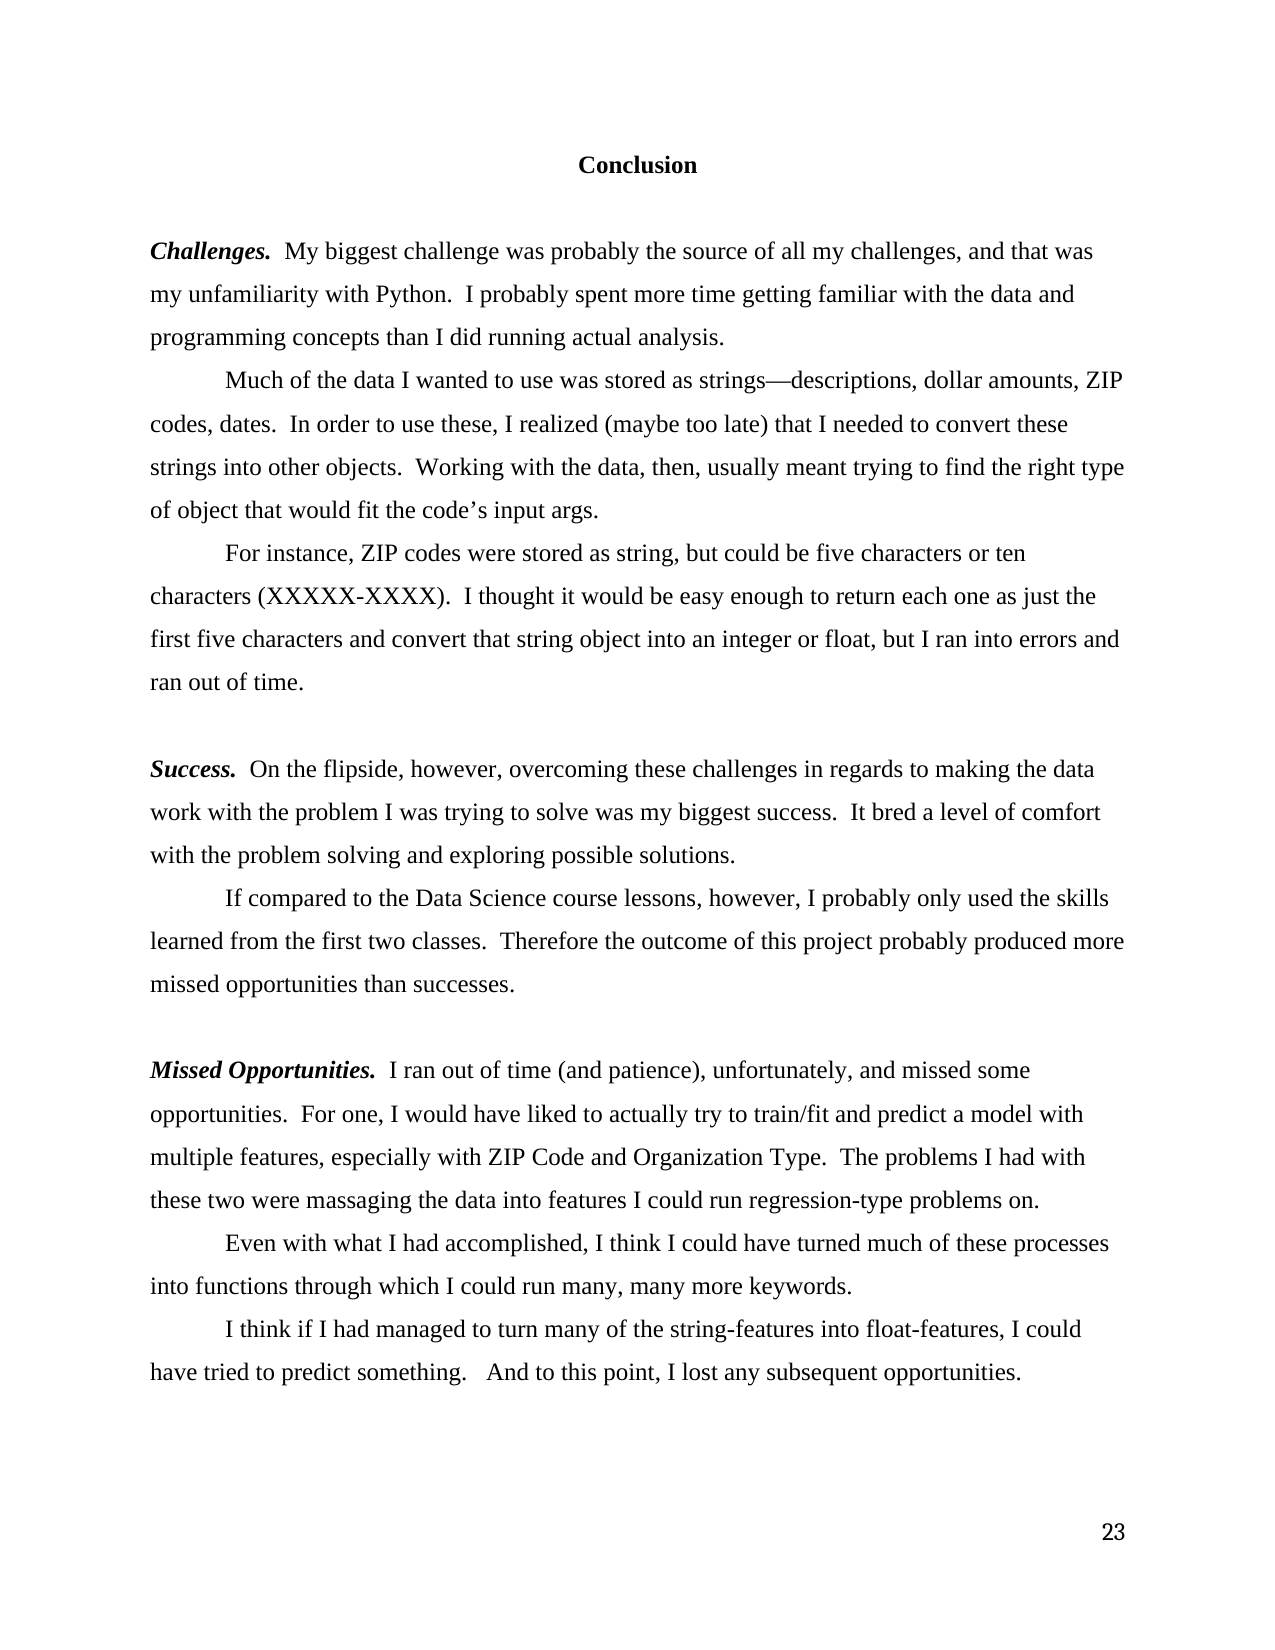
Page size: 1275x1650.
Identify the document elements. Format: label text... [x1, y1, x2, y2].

text I think if I had managed to turn many of the string-features into float-features, I could have tried to predict something. And to this point, I lost any subsequent opportunities. [150, 1314, 1125, 1386]
text Conclusion [150, 150, 1125, 179]
text For instance, ZIP codes were stored as string, but could be five characters or ten characters (XXXXX-XXXX). I thought it would be easy enough to return each one as just the first five characters and convert that string object into an integer or float, but I ran into errors and ran out of time. [150, 538, 1125, 696]
text Much of the data I wanted to use was stored as strings—descriptions, dollar amounts, ZIP codes, dates. In order to use these, I realized (maybe too late) that I needed to convert these strings into other objects. Working with the data, then, usually meant trying to find the right type of object that would fit the code’s input args. [150, 366, 1125, 524]
text Even with what I had accomplished, I think I could have turned much of these processes into functions through which I could run many, many more keywords. [150, 1228, 1125, 1300]
text Challenges. My biggest challenge was probably the source of all my challenges, and that was my unfamiliarity with Python. I probably spent more time getting familiar with the data and programming concepts than I did running actual analysis. [150, 236, 1125, 351]
text If compared to the Data Science course lessons, however, I probably only used the skills learned from the first two classes. Therefore the outcome of this project probably produced more missed opportunities than successes. [150, 883, 1125, 998]
text Success. On the flipside, however, overcoming these challenges in regards to making the data work with the problem I was trying to solve was my biggest success. It bred a level of comfort with the problem solving and exploring possible solutions. [150, 754, 1125, 869]
text Missed Opportunities. I ran out of time (and patience), unfortunately, and missed some opportunities. For one, I would have liked to actually try to train/fit and predict a model with multiple features, especially with ZIP Code and Organization Type. The problems I had with these two were massaging the data into features I could run regression-type problems on. [150, 1056, 1125, 1214]
